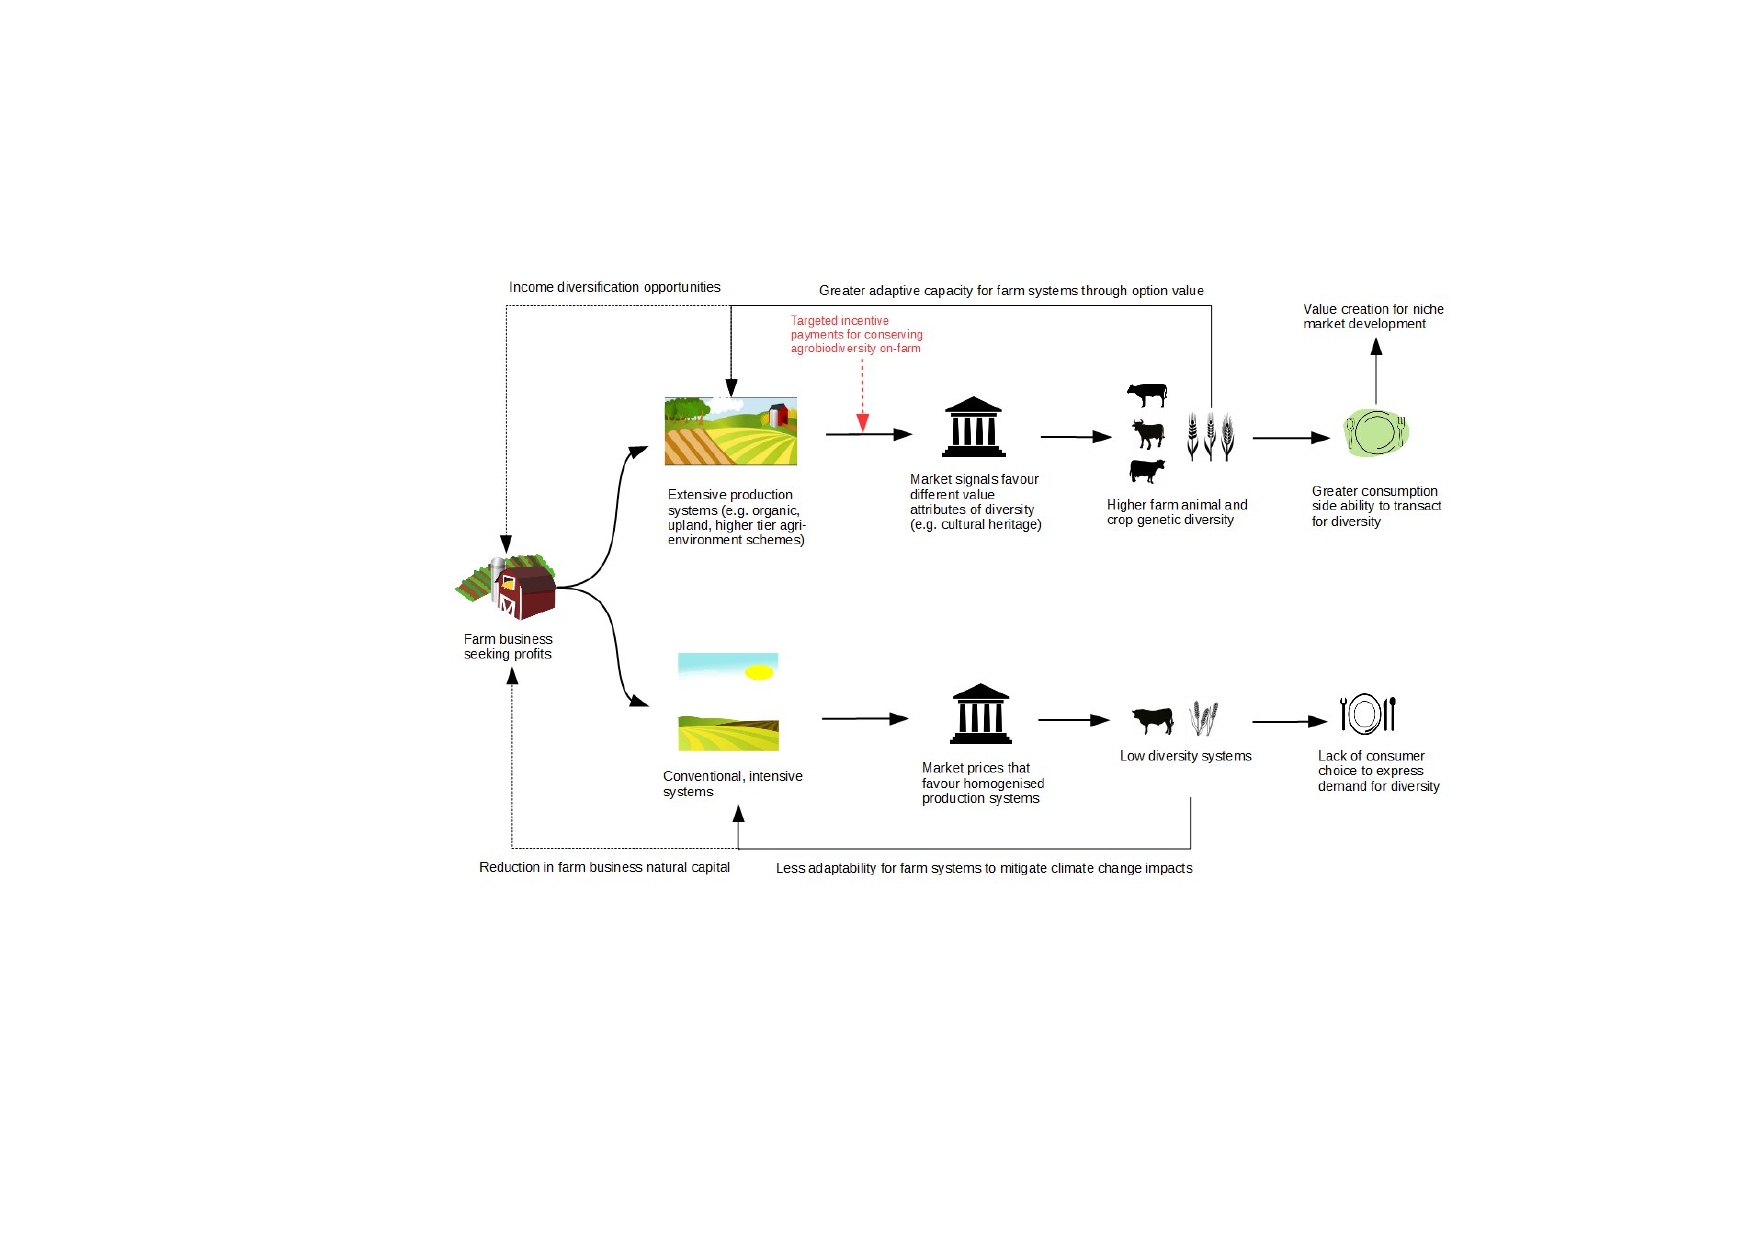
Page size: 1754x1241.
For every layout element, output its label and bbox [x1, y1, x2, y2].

picture [420, 236, 1452, 966]
